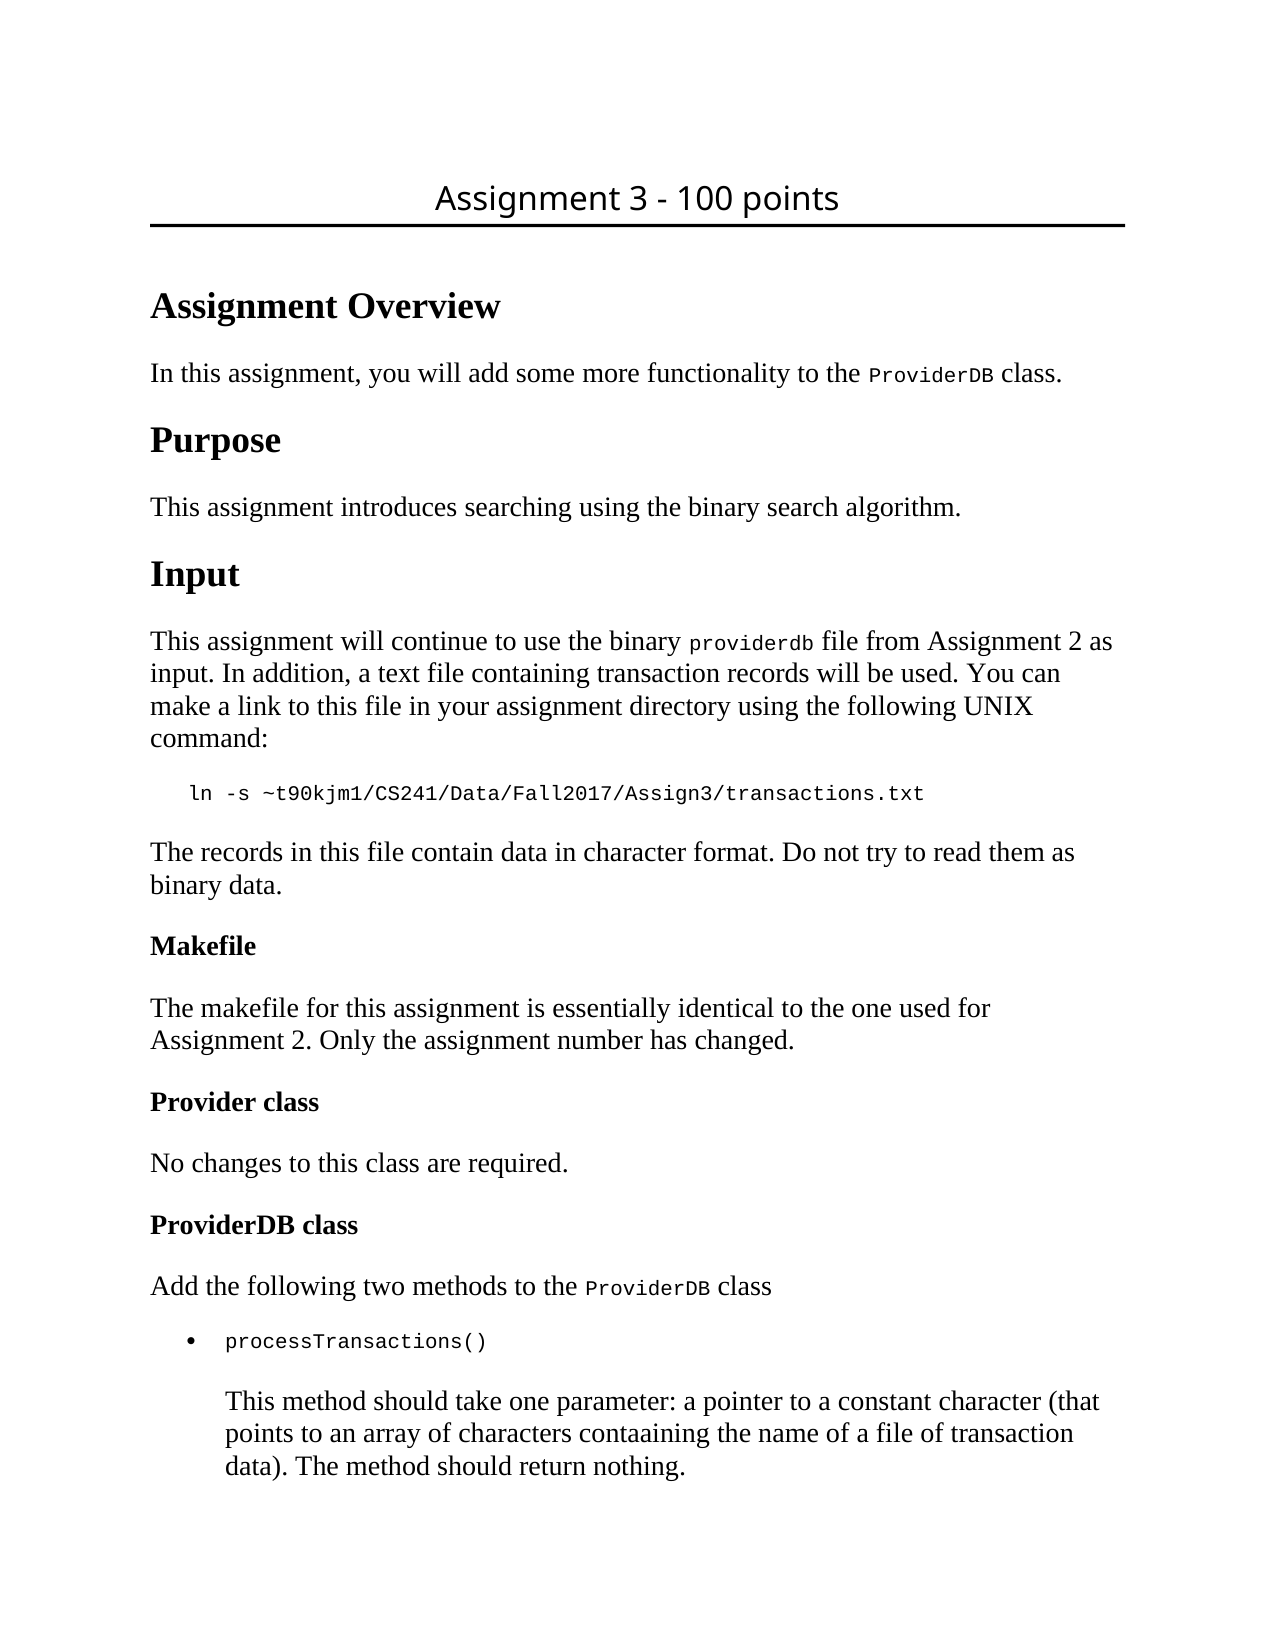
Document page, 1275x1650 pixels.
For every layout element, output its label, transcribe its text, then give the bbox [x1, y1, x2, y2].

text This method should take one parameter: a pointer to a constant character (that points to an array of characters contaaining the name of a file of transaction data). The method should return nothing. [225, 1384, 1125, 1481]
text The records in this file contain data in character format. Do not try to read them as binary data. [150, 835, 1125, 900]
subtitle Makefile [150, 929, 1125, 962]
text This assignment introduces searching using the binary search algorithm. [150, 490, 1125, 522]
subtitle Assignment Overview [150, 283, 1125, 326]
text ln -s ~t90kjm1/CS241/Data/Fall2017/Assign3/transactions.txt [150, 782, 1125, 806]
subtitle Provider class [150, 1085, 1125, 1117]
list processTransactions() [187, 1331, 1125, 1355]
text This assignment will continue to use the binary providerdb file from Assignment 2 as input. In addition, a text file containing transaction records will be used. You can make a link to this file in your assignment directory using the following UNIX command: [150, 623, 1125, 753]
text No changes to this class are required. [150, 1146, 1125, 1179]
subtitle Purpose [150, 417, 1125, 461]
text The makefile for this assignment is essentially identical to the one used for Assignment 2. Only the assignment number has changed. [150, 991, 1125, 1056]
text In this assignment, you will add some more functionality to the ProviderDB class. [150, 356, 1125, 388]
subtitle Input [150, 551, 1125, 594]
subtitle Assignment 3 - 100 points [150, 175, 1125, 220]
subtitle ProviderDB class [150, 1208, 1125, 1240]
text Add the following two methods to the ProviderDB class [150, 1269, 1125, 1302]
